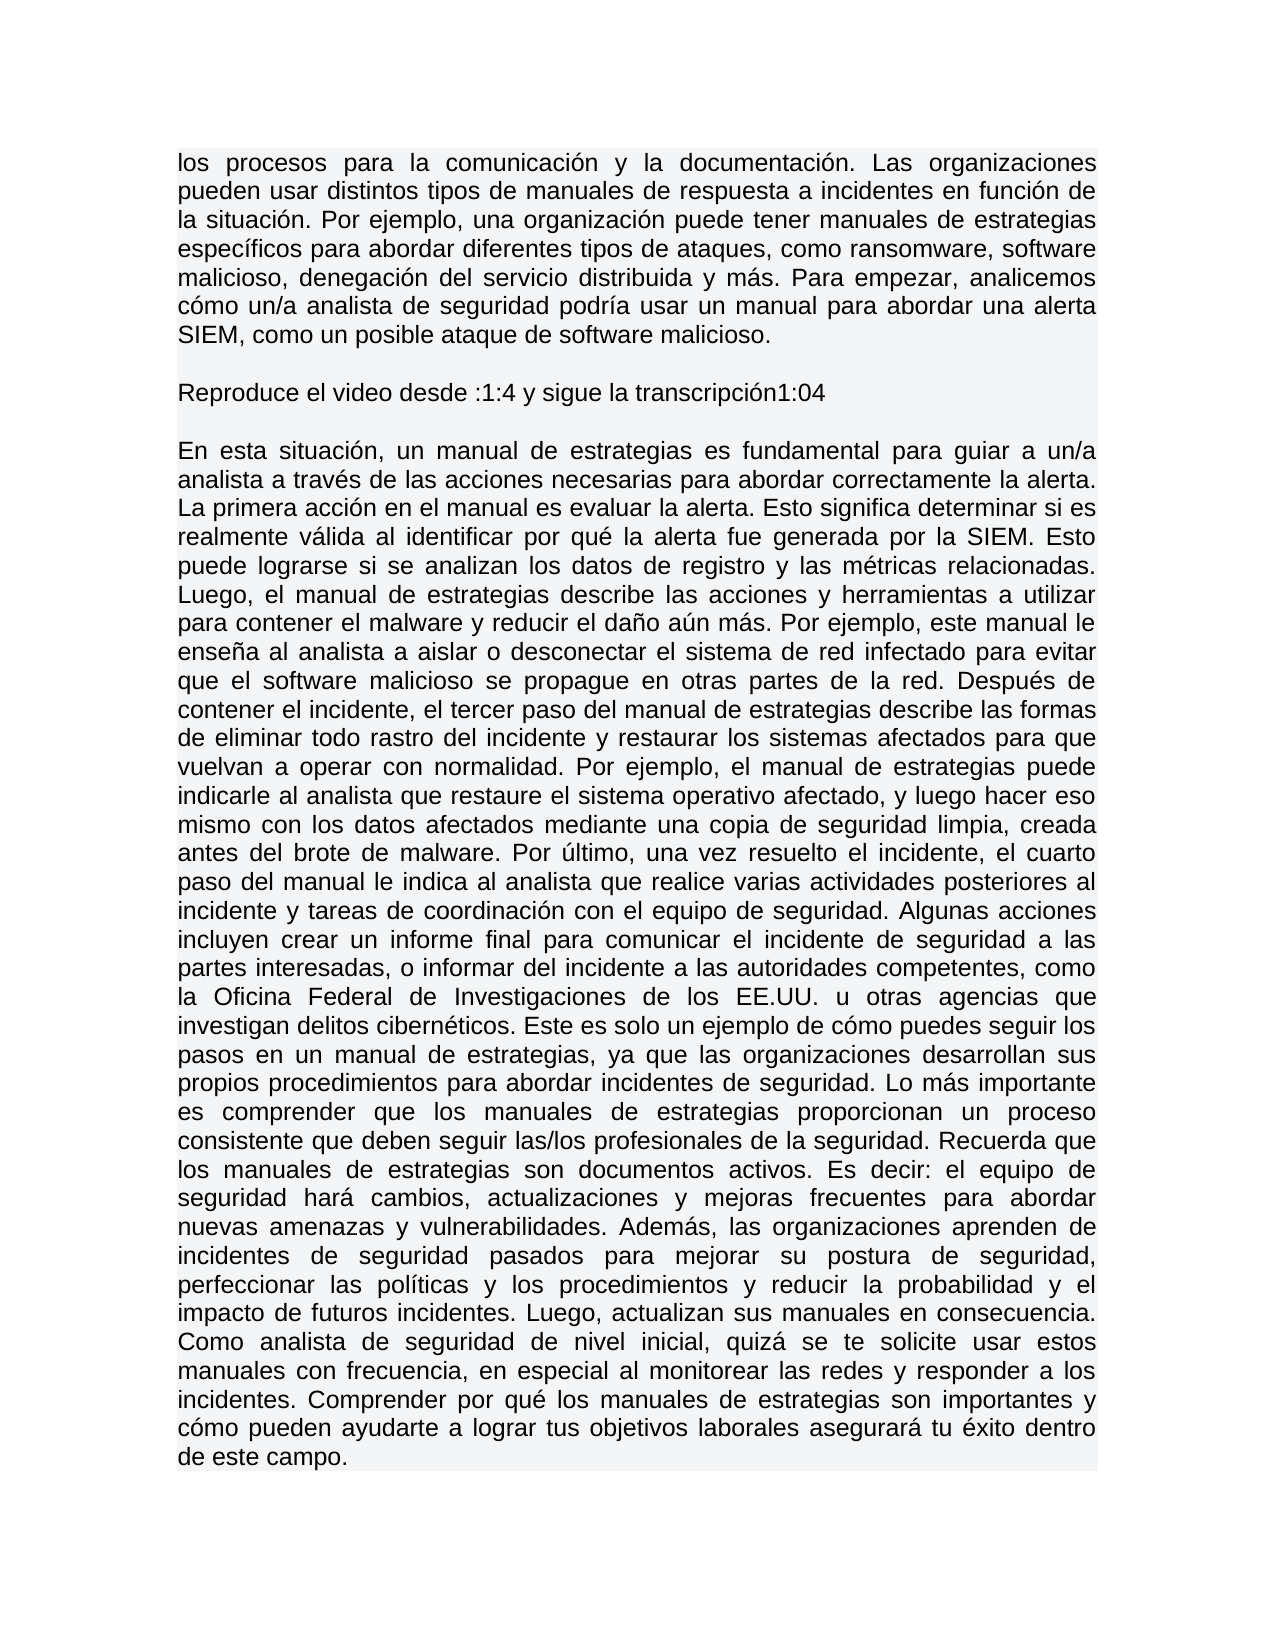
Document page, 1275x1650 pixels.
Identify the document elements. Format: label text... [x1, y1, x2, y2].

text En esta situación, un manual de estrategias es fundamental para guiar a un/a analista a través de las acciones necesarias para abordar correctamente la alerta. La primera acción en el manual es evaluar la alerta. Esto significa determinar si es realmente válida al identificar por qué la alerta fue generada por la SIEM. Esto puede lograrse si se analizan los datos de registro y las métricas relacionadas. Luego, el manual de estrategias describe las acciones y herramientas a utilizar para contener el malware y reducir el daño aún más. Por ejemplo, este manual le enseña al analista a aislar o desconectar el sistema de red infectado para evitar que el software malicioso se propague en otras partes de la red. Después de contener el incidente, el tercer paso del manual de estrategias describe las formas de eliminar todo rastro del incidente y restaurar los sistemas afectados para que vuelvan a operar con normalidad. Por ejemplo, el manual de estrategias puede indicarle al analista que restaure el sistema operativo afectado, y luego hacer eso mismo con los datos afectados mediante una copia de seguridad limpia, creada antes del brote de malware. Por último, una vez resuelto el incidente, el cuarto paso del manual le indica al analista que realice varias actividades posteriores al incidente y tareas de coordinación con el equipo de seguridad. Algunas acciones incluyen crear un informe final para comunicar el incidente de seguridad a las partes interesadas, o informar del incidente a las autoridades competentes, como la Oficina Federal de Investigaciones de los EE.UU. u otras agencias que investigan delitos cibernéticos. Este es solo un ejemplo de cómo puedes seguir los pasos en un manual de estrategias, ya que las organizaciones desarrollan sus propios procedimientos para abordar incidentes de seguridad. Lo más importante es comprender que los manuales de estrategias proporcionan un proceso consistente que deben seguir las/los profesionales de la seguridad. Recuerda que los manuales de estrategias son documentos activos. Es decir: el equipo de seguridad hará cambios, actualizaciones y mejoras frecuentes para abordar nuevas amenazas y vulnerabilidades. Además, las organizaciones aprenden de incidentes de seguridad pasados para mejorar su postura de seguridad, perfeccionar las políticas y los procedimientos y reducir la probabilidad y el impacto de futuros incidentes. Luego, actualizan sus manuales en consecuencia. Como analista de seguridad de nivel inicial, quizá se te solicite usar estos manuales con frecuencia, en especial al monitorear las redes y responder a los incidentes. Comprender por qué los manuales de estrategias son importantes y cómo pueden ayudarte a lograr tus objetivos laborales asegurará tu éxito dentro de este campo. [177, 436, 1098, 1471]
text Reproduce el video desde :1:4 y sigue la transcripción1:04 [177, 378, 1098, 407]
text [177, 148, 1098, 349]
